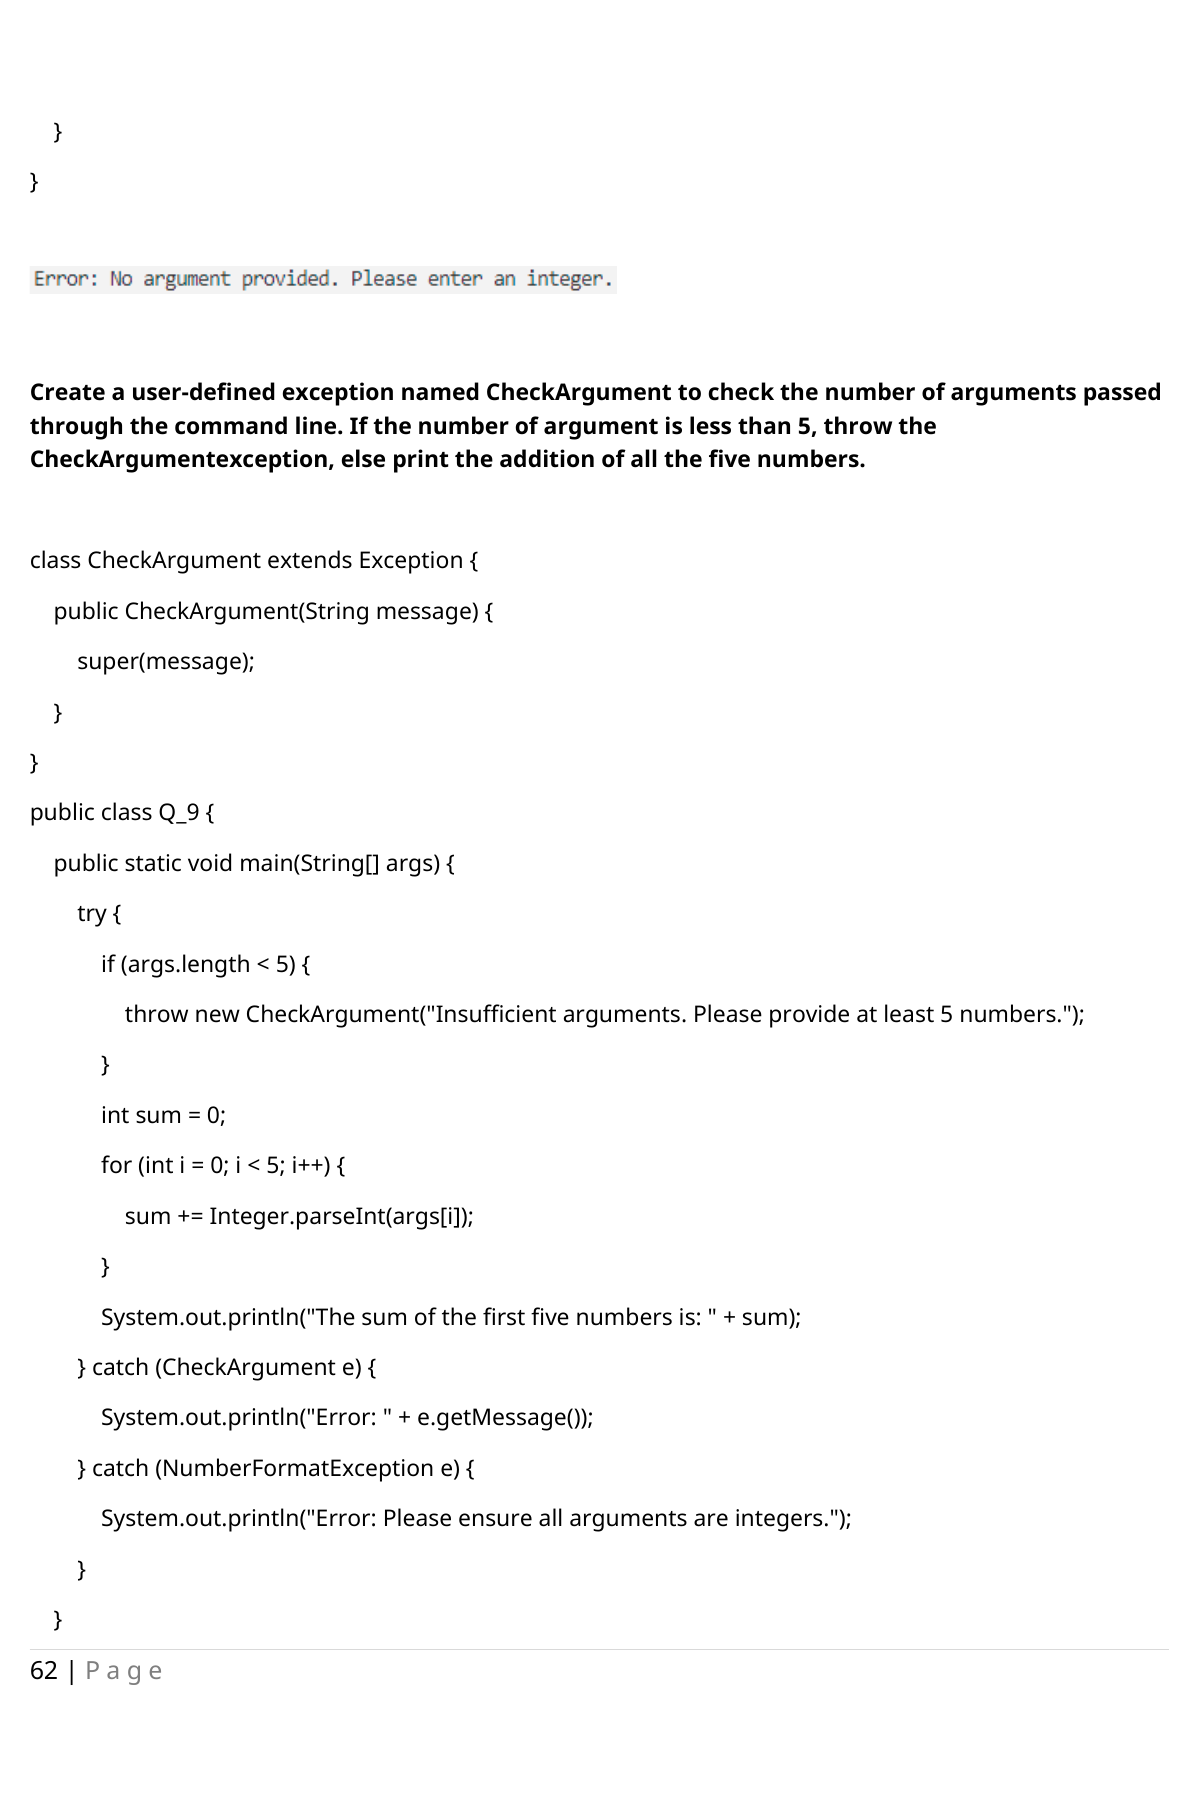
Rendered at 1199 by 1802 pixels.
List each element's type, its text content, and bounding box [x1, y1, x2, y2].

text class CheckArgument extends Exception { [29, 544, 1169, 575]
text System.out.println("Error: Please ensure all arguments are integers."); [29, 1502, 1169, 1533]
text throw new CheckArgument("Insufficient arguments. Please provide at least 5 numbers."); [29, 998, 1169, 1029]
text System.out.println("The sum of the first five numbers is: " + sum); [29, 1300, 1169, 1332]
picture [29, 266, 617, 294]
text } [29, 695, 1169, 727]
text super(message); [29, 645, 1169, 676]
text Create a user-defined exception named CheckArgument to check the number of arguments passed through the command line. If the number of argument is less than 5, throw the CheckArgumentexception, else print the addition of all the five numbers. [29, 376, 1169, 474]
text public class Q_9 { [29, 796, 1169, 827]
text sum += Integer.parseInt(args[i]); [29, 1199, 1169, 1231]
text } [29, 1552, 1169, 1584]
text public CheckArgument(String message) { [29, 594, 1169, 626]
text } [29, 115, 1169, 146]
text try { [29, 897, 1169, 928]
text System.out.println("Error: " + e.getMessage()); [29, 1401, 1169, 1432]
text public static void main(String[] args) { [29, 847, 1169, 878]
text int sum = 0; [29, 1099, 1169, 1130]
text } [29, 1250, 1169, 1281]
text } [29, 1603, 1169, 1634]
text } catch (NumberFormatException e) { [29, 1452, 1169, 1483]
text } catch (CheckArgument e) { [29, 1351, 1169, 1382]
text } [29, 746, 1169, 777]
text } [29, 1048, 1169, 1079]
text for (int i = 0; i < 5; i++) { [29, 1149, 1169, 1180]
text } [29, 165, 1169, 196]
text if (args.length < 5) { [29, 947, 1169, 979]
